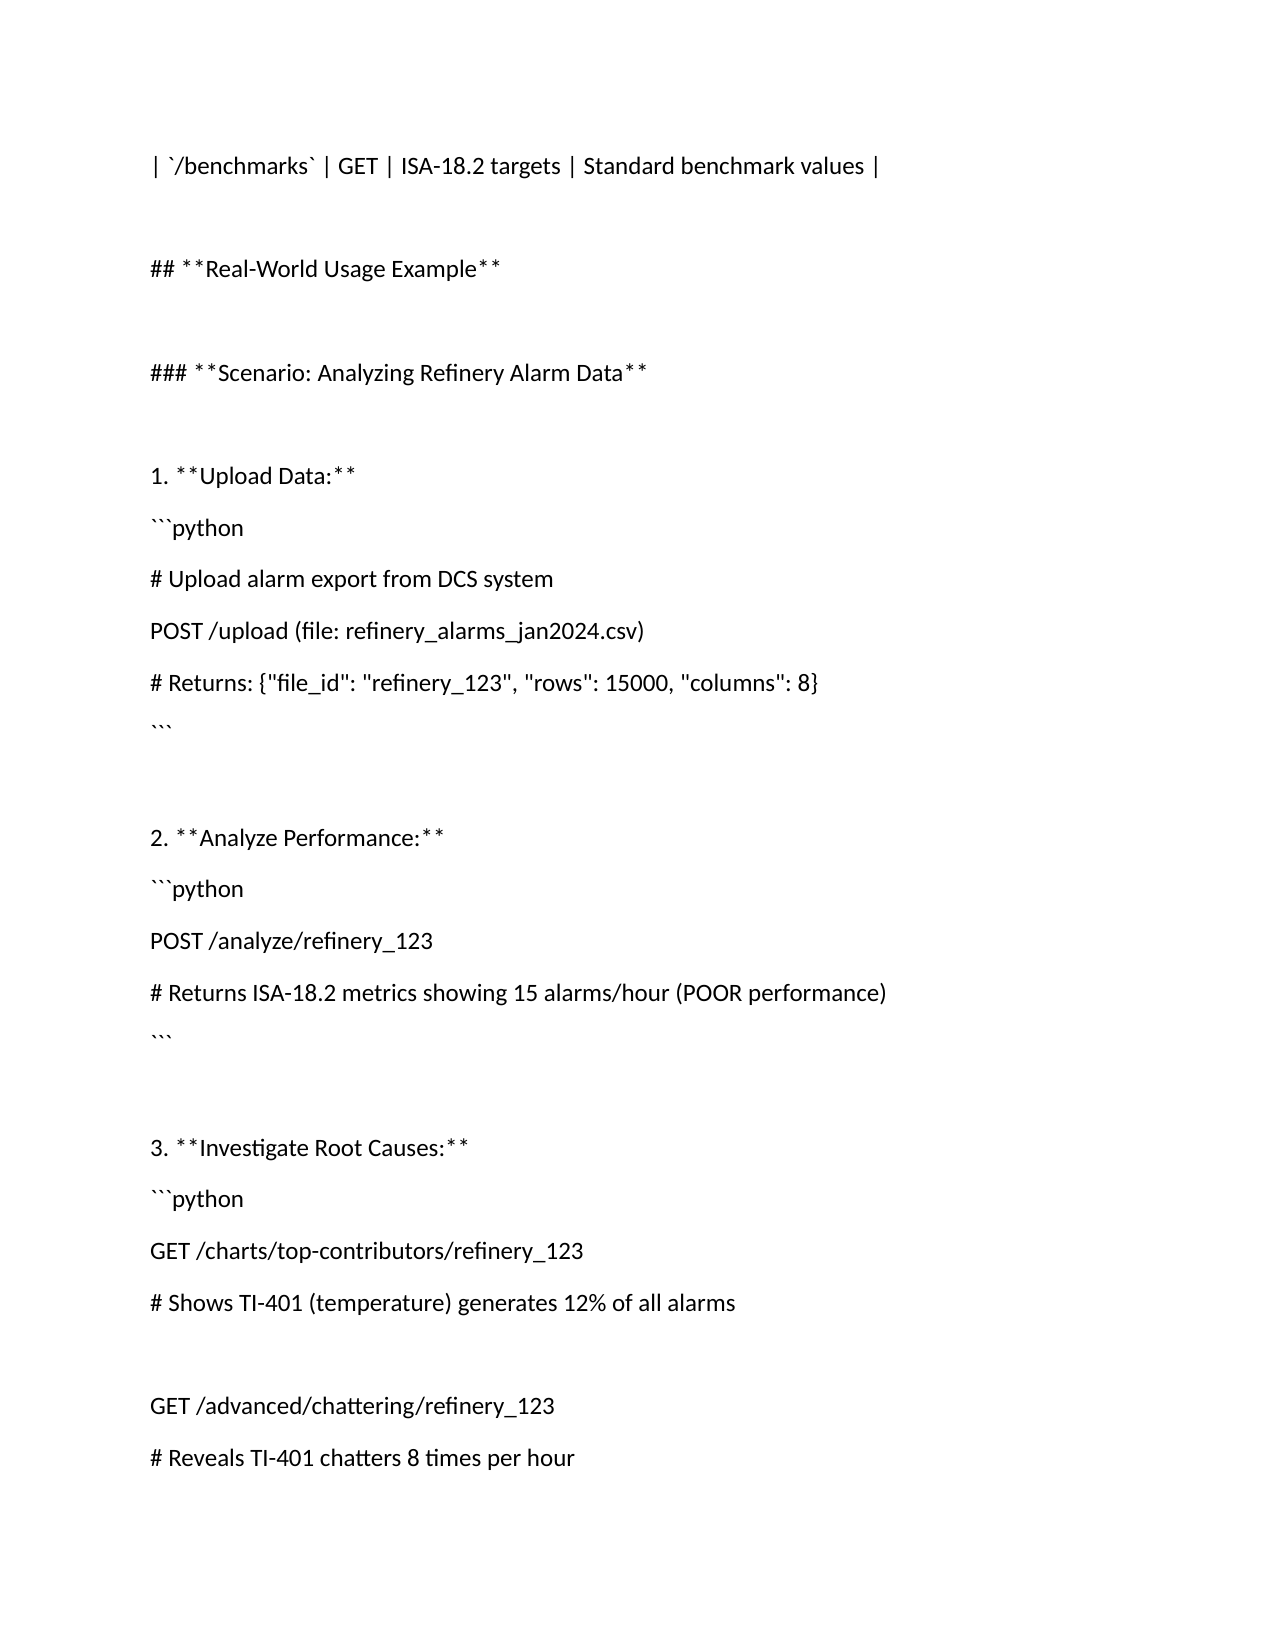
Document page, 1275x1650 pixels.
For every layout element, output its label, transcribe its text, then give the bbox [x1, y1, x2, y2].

text # Returns ISA-18.2 metrics showing 15 alarms/hour (POOR performance) [150, 977, 1125, 1007]
text GET /charts/top-contributors/refinery_123 [150, 1235, 1125, 1266]
text # Returns: {"file_id": "refinery_123", "rows": 15000, "columns": 8} [150, 667, 1125, 697]
text GET /advanced/chattering/refinery_123 [150, 1390, 1125, 1421]
text 1. **Upload Data:** [150, 460, 1125, 491]
text # Reveals TI-401 chatters 8 times per hour [150, 1442, 1125, 1472]
text # Upload alarm export from DCS system [150, 563, 1125, 594]
text POST /upload (file: refinery_alarms_jan2024.csv) [150, 615, 1125, 646]
text ``` [150, 718, 1125, 749]
text ```python [150, 1183, 1125, 1214]
text ```python [150, 512, 1125, 542]
text 3. **Investigate Root Causes:** [150, 1132, 1125, 1162]
text ```python [150, 873, 1125, 904]
text ``` [150, 1028, 1125, 1059]
text ## **Real-World Usage Example** [150, 253, 1125, 284]
text # Shows TI-401 (temperature) generates 12% of all alarms [150, 1287, 1125, 1317]
text 2. **Analyze Performance:** [150, 822, 1125, 852]
text | `/benchmarks` | GET | ISA-18.2 targets | Standard benchmark values | [150, 150, 1125, 181]
text POST /analyze/refinery_123 [150, 925, 1125, 956]
text ### **Scenario: Analyzing Refinery Alarm Data** [150, 357, 1125, 387]
